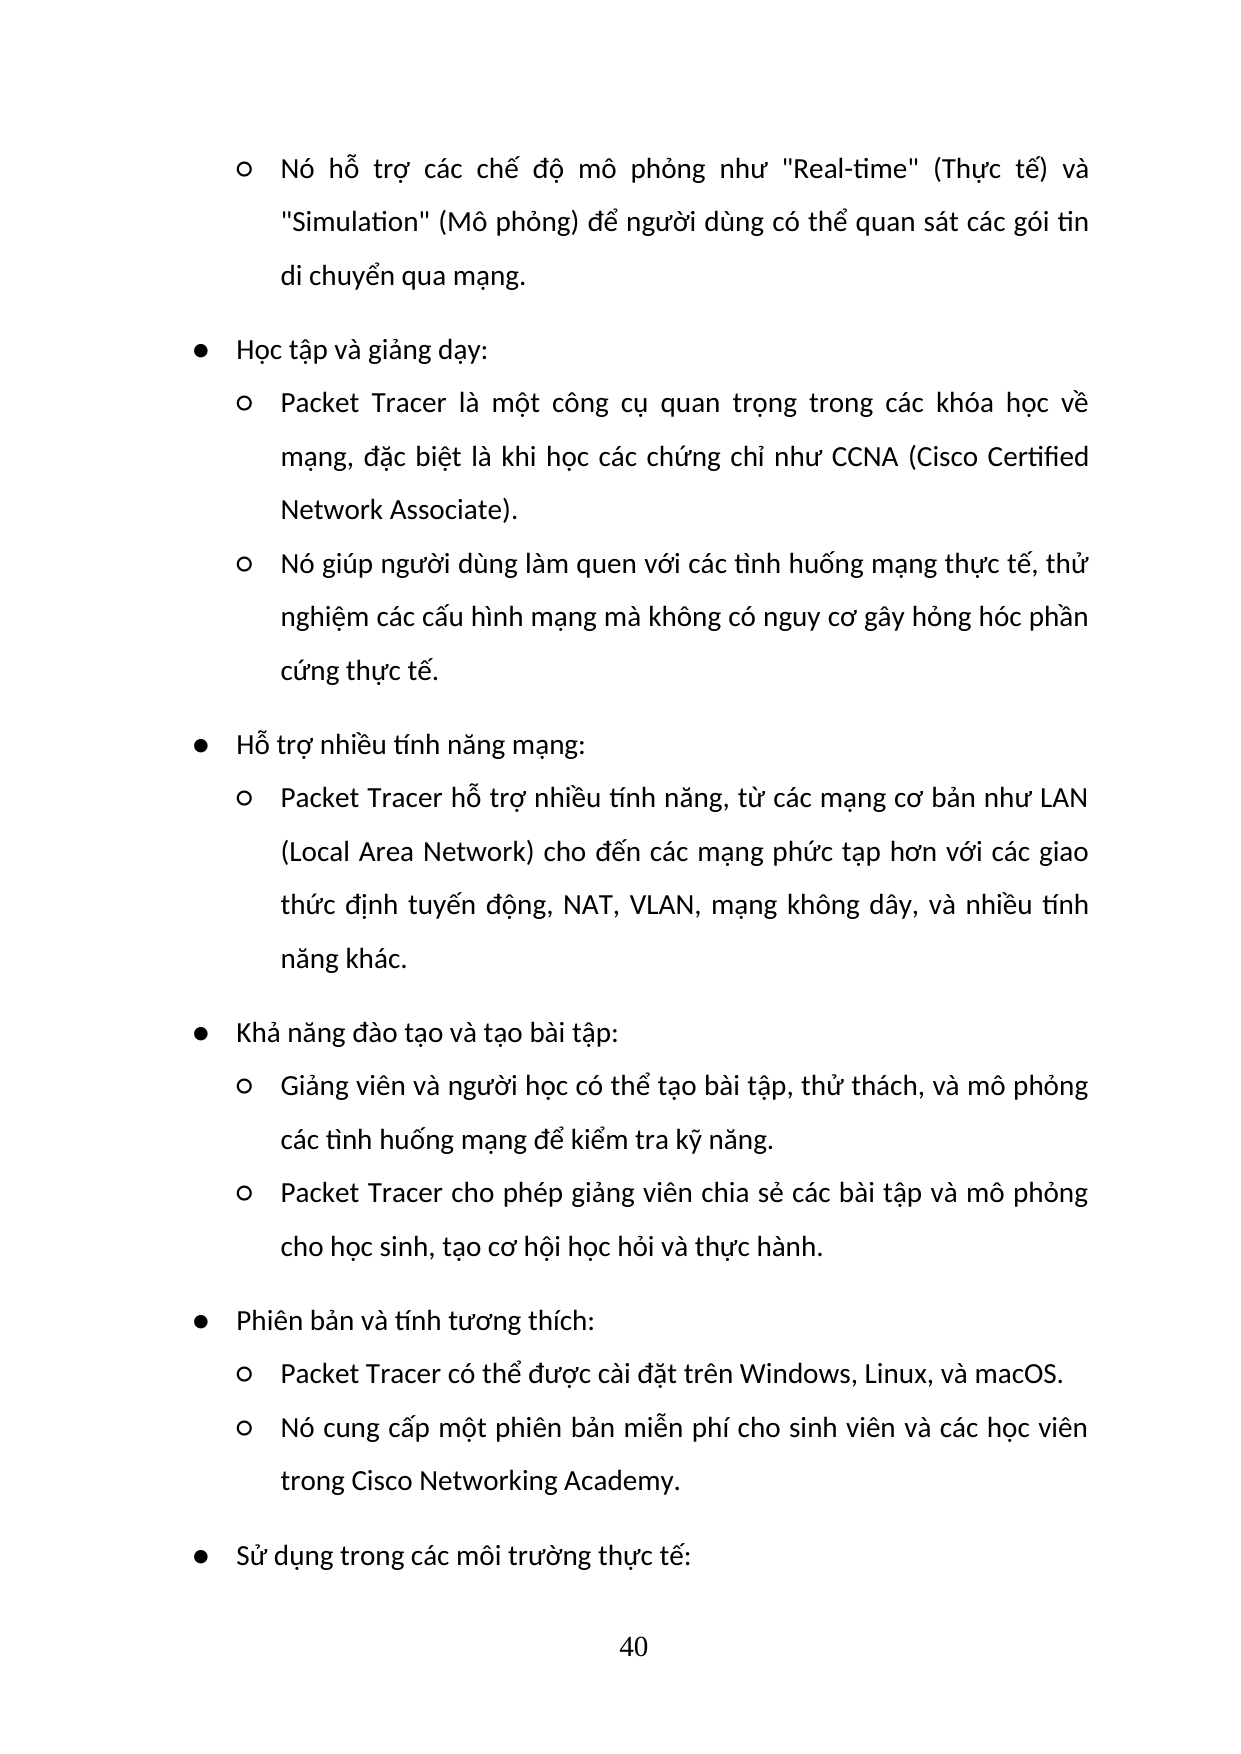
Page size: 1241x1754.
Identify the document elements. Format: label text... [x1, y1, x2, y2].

list Packet Tracer cho phép giảng viên chia sẻ các bài tập và mô phỏng cho học sinh, tạo cơ hội học hỏi và thực hành. [236, 1174, 1090, 1263]
list Hỗ trợ nhiều tính năng mạng: [192, 726, 1090, 762]
list Nó cung cấp một phiên bản miễn phí cho sinh viên và các học viên trong Cisco Networking Academy. [236, 1409, 1090, 1498]
list Học tập và giảng dạy: [192, 331, 1090, 367]
list Giảng viên và người học có thể tạo bài tập, thử thách, và mô phỏng các tình huống mạng để kiểm tra kỹ năng. [236, 1067, 1090, 1157]
list Packet Tracer có thể được cài đặt trên Windows, Linux, và macOS. [236, 1356, 1090, 1391]
list Packet Tracer là một công cụ quan trọng trong các khóa học về mạng, đặc biệt là khi học các chứng chỉ như CCNA (Cisco Certified Network Associate). [236, 384, 1090, 527]
list Packet Tracer hỗ trợ nhiều tính năng, từ các mạng cơ bản như LAN (Local Area Network) cho đến các mạng phức tạp hơn với các giao thức định tuyến động, NAT, VLAN, mạng không dây, và nhiều tính năng khác. [236, 779, 1090, 975]
list Phiên bản và tính tương thích: [192, 1302, 1090, 1338]
list Sử dụng trong các môi trường thực tế: [192, 1537, 1090, 1572]
list Khả năng đào tạo và tạo bài tập: [192, 1014, 1090, 1050]
list Nó giúp người dùng làm quen với các tình huống mạng thực tế, thử nghiệm các cấu hình mạng mà không có nguy cơ gây hỏng hóc phần cứng thực tế. [236, 545, 1090, 687]
list Nó hỗ trợ các chế độ mô phỏng như "Real-time" (Thực tế) và "Simulation" (Mô phỏng) để người dùng có thể quan sát các gói tin di chuyển qua mạng. [236, 150, 1090, 292]
